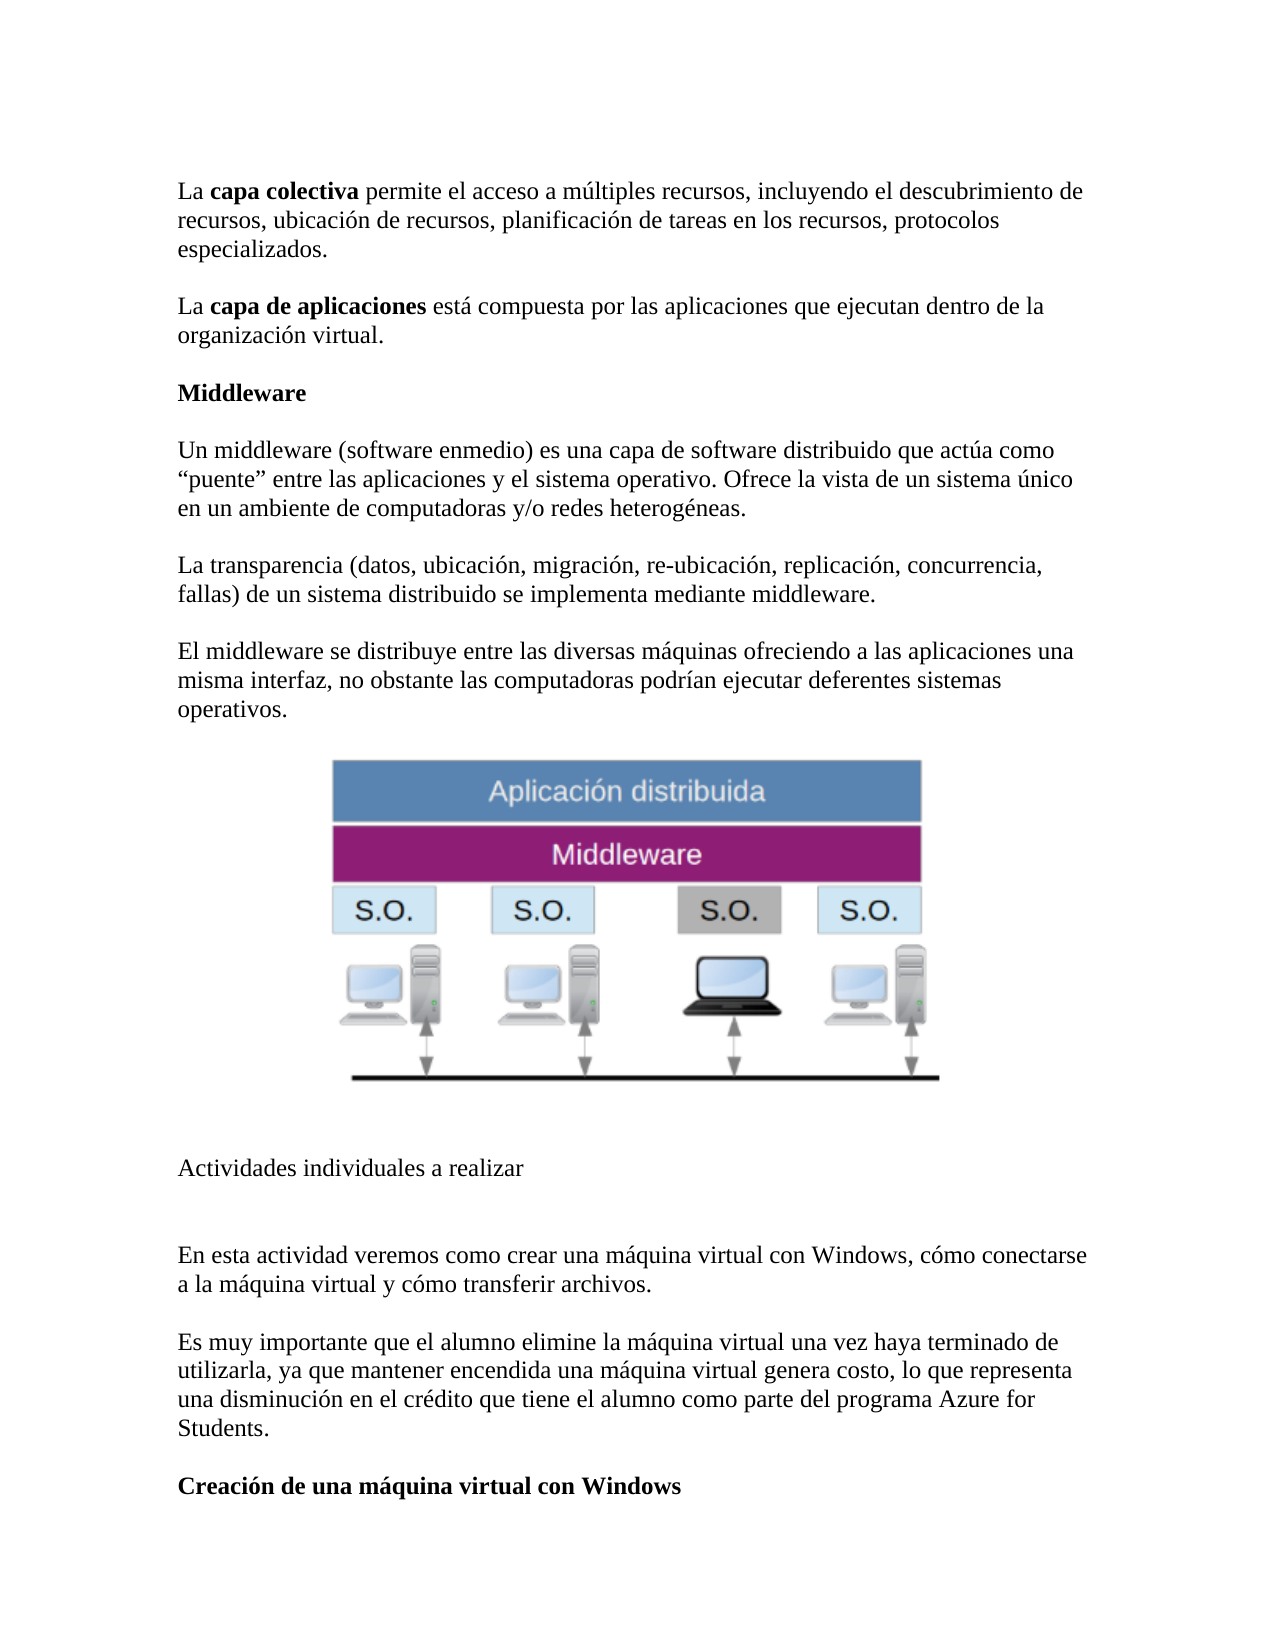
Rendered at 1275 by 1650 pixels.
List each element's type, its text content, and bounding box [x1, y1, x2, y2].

text La capa colectiva permite el acceso a múltiples recursos, incluyendo el descubrimiento de recursos, ubicación de recursos, planificación de tareas en los recursos, protocolos especializados. [177, 176, 1098, 263]
text Actividades individuales a realizar [177, 1153, 1098, 1182]
text El middleware se distribuye entre las diversas máquinas ofreciendo a las aplicaciones una misma interfaz, no obstante las computadoras podrían ejecutar deferentes sistemas operativos. [177, 636, 1098, 723]
picture [326, 751, 949, 1096]
text Creación de una máquina virtual con Windows [177, 1471, 1098, 1499]
text Es muy importante que el alumno elimine la máquina virtual una vez haya terminado de utilizarla, ya que mantener encendida una máquina virtual genera costo, lo que representa una disminución en el crédito que tiene el alumno como parte del programa Azure for Students. [177, 1327, 1098, 1442]
text En esta actividad veremos como crear una máquina virtual con Windows, cómo conectarse a la máquina virtual y cómo transferir archivos. [177, 1240, 1098, 1297]
text Middleware [177, 378, 1098, 406]
text Un middleware (software enmedio) es una capa de software distribuido que actúa como “puente” entre las aplicaciones y el sistema operativo. Ofrece la vista de un sistema único en un ambiente de computadoras y/o redes heterogéneas. [177, 435, 1098, 521]
text La transparencia (datos, ubicación, migración, re-ubicación, replicación, concurrencia, fallas) de un sistema distribuido se implementa mediante middleware. [177, 550, 1098, 608]
text La capa de aplicaciones está compuesta por las aplicaciones que ejecutan dentro de la organización virtual. [177, 291, 1098, 349]
